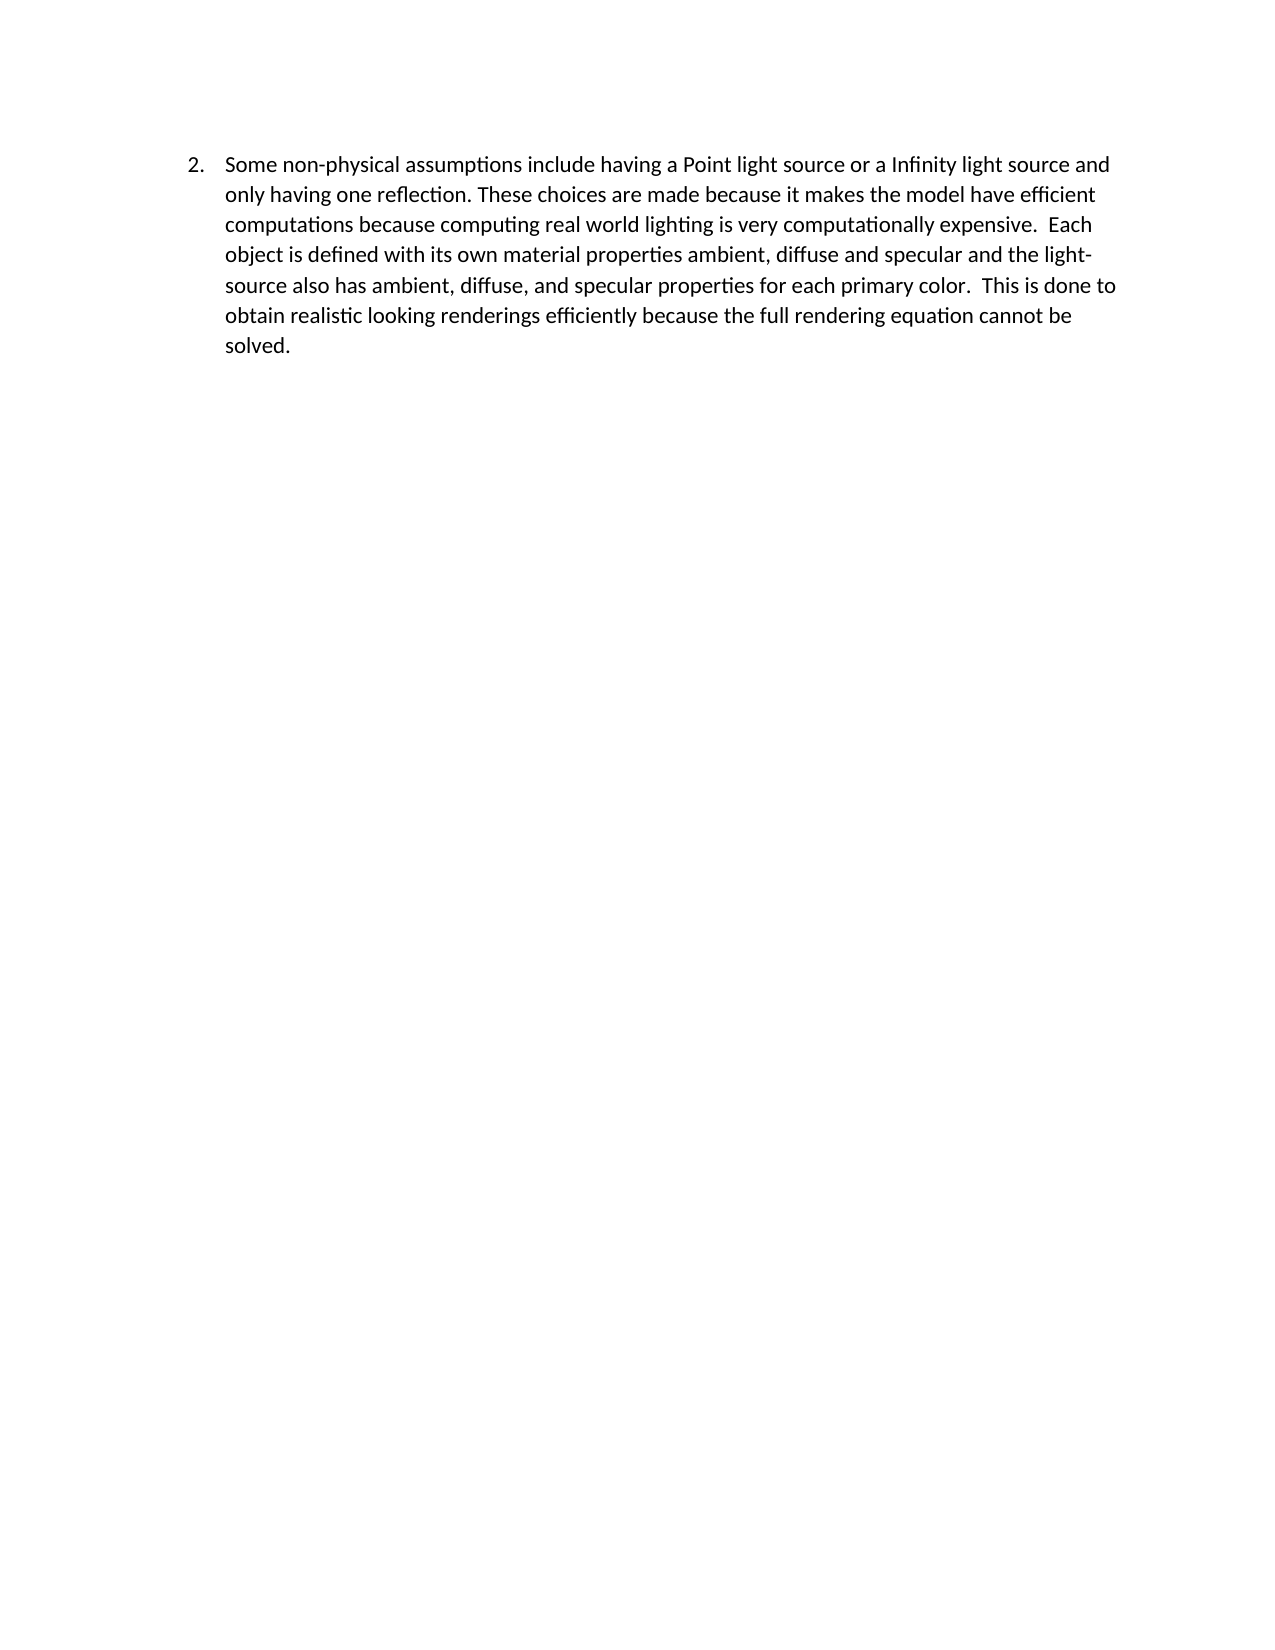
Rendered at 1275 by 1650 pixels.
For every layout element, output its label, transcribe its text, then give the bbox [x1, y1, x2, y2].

list Some non-physical assumptions include having a Point light source or a Infinity light source and only having one reflection. These choices are made because it makes the model have efficient computations because computing real world lighting is very computationally expensive. Each object is defined with its own material properties ambient, diffuse and specular and the light-source also has ambient, diffuse, and specular properties for each primary color. This is done to obtain realistic looking renderings efficiently because the full rendering equation cannot be solved. [187, 150, 1125, 359]
